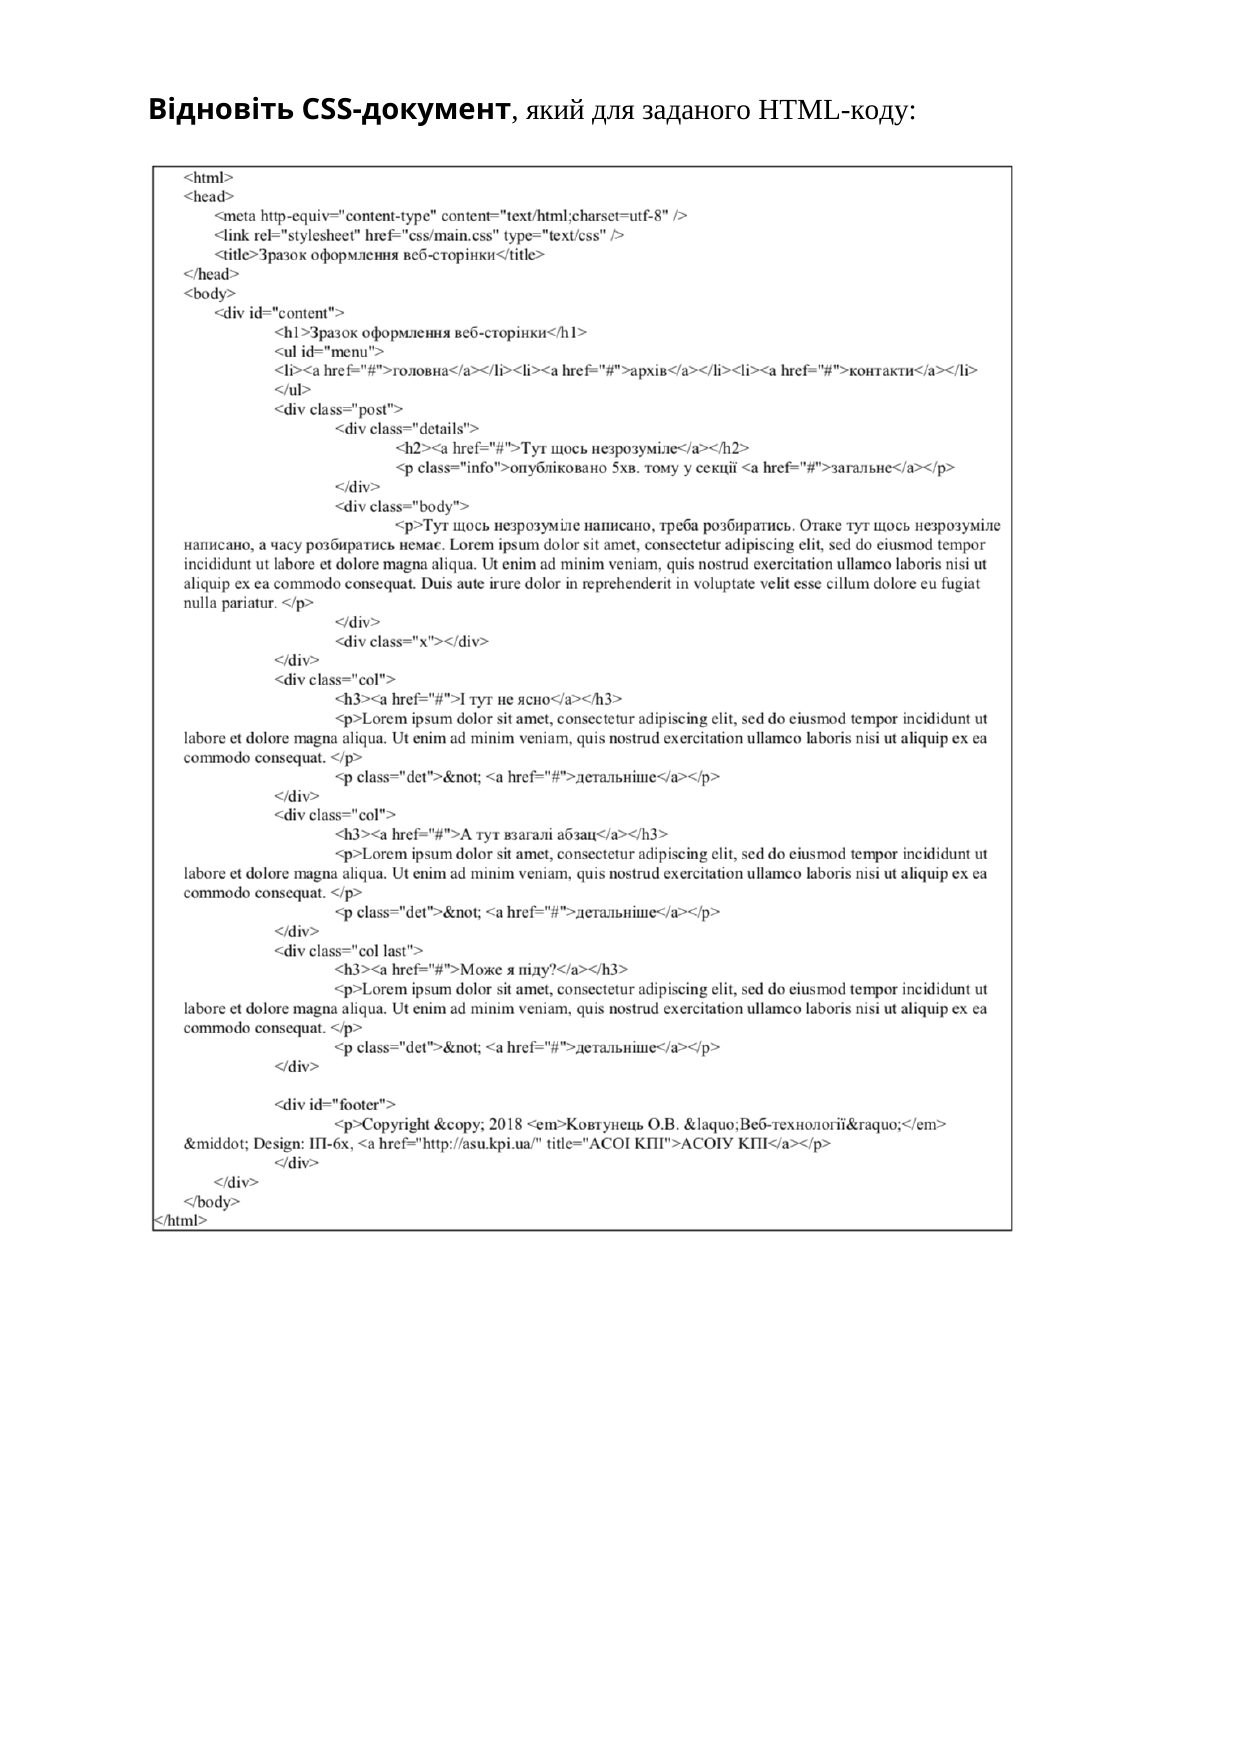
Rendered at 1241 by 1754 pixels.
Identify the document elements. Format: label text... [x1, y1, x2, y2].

text Відновіть CSS-документ, який для заданого HTML-коду: [148, 88, 1152, 128]
picture [147, 157, 1016, 1237]
